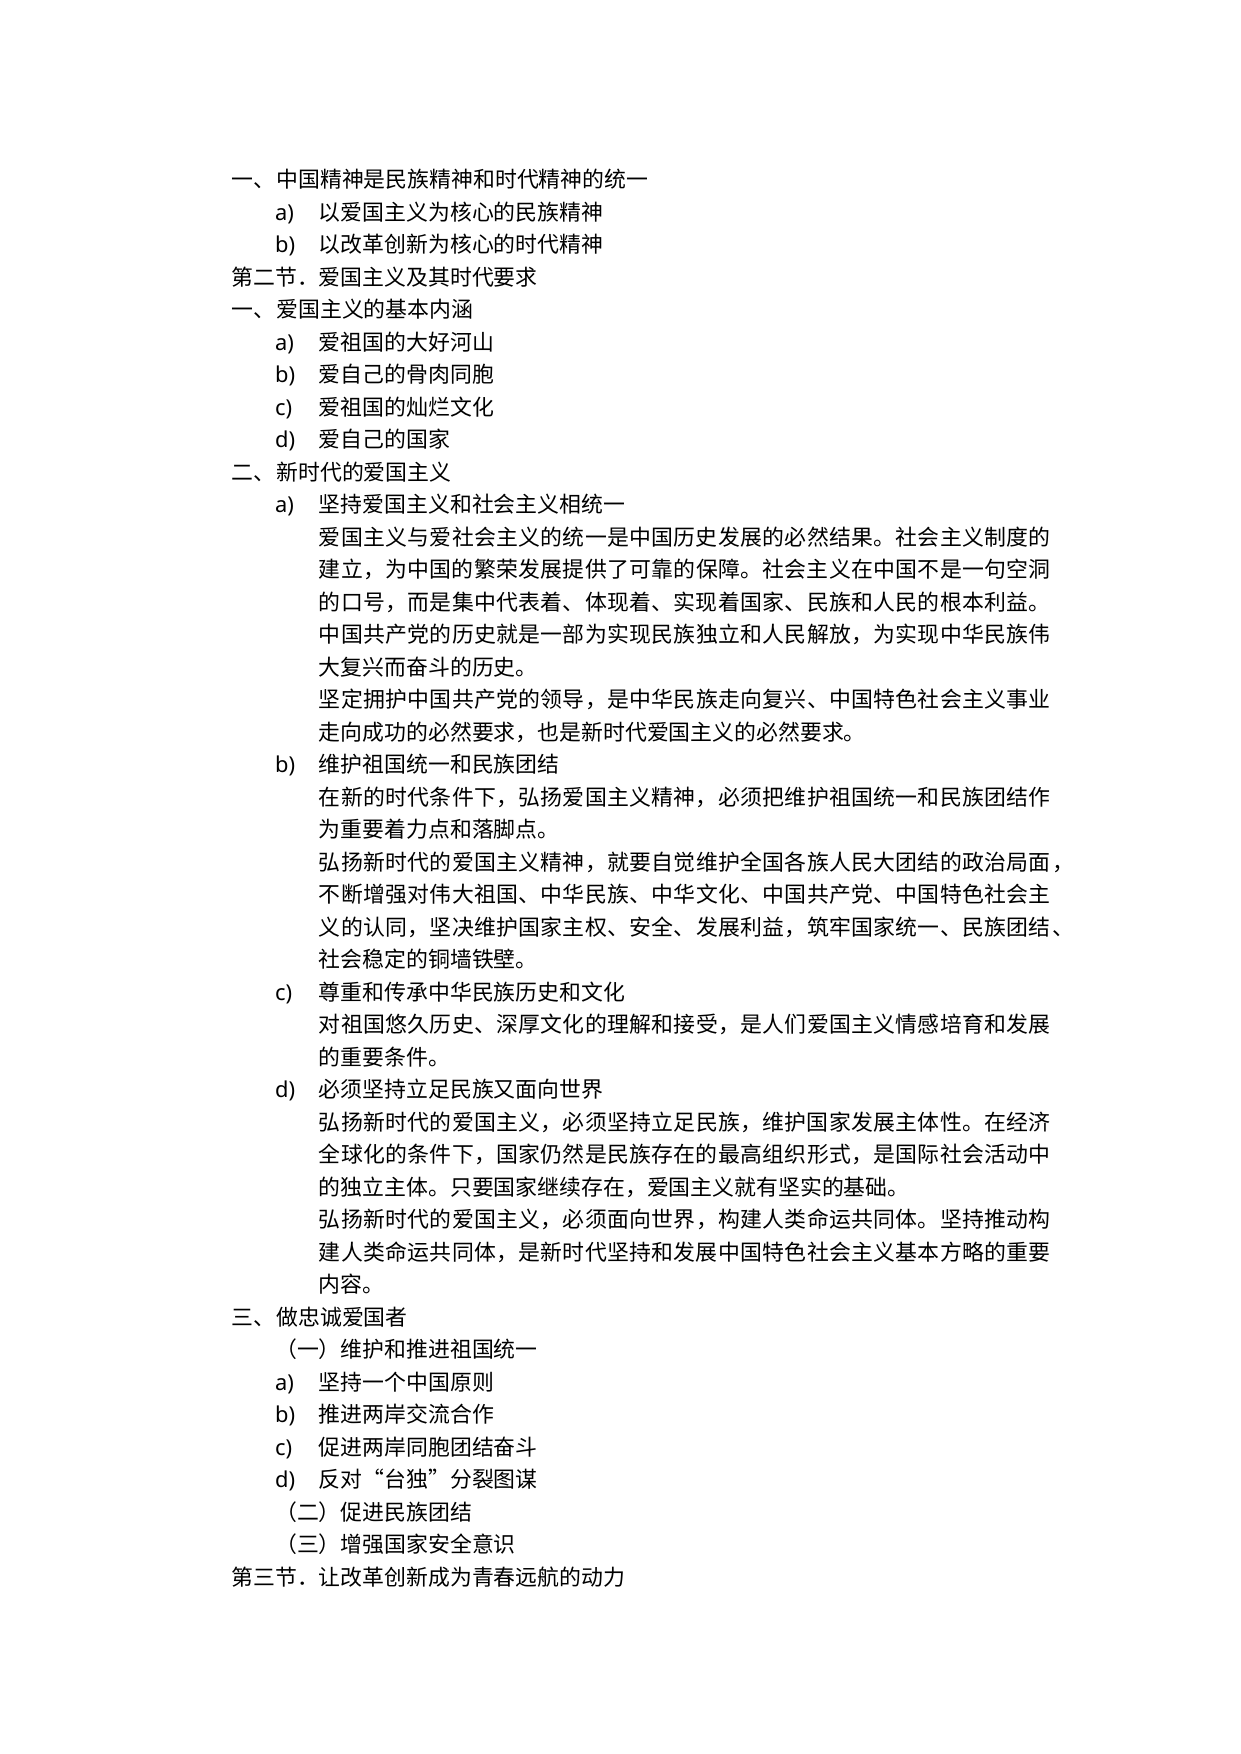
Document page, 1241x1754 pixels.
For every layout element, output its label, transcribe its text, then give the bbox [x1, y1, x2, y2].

text 弘扬新时代的爱国主义，必须坚持立足民族，维护国家发展主体性。在经济全球化的条件下，国家仍然是民族存在的最高组织形式，是国际社会活动中的独立主体。只要国家继续存在，爱国主义就有坚实的基础。 [319, 1104, 1053, 1202]
list 新时代的爱国主义 [231, 454, 1053, 487]
text 对祖国悠久历史、深厚文化的理解和接受，是人们爱国主义情感培育和发展的重要条件。 [319, 1007, 1053, 1072]
list 必须坚持立足民族又面向世界 [275, 1072, 1053, 1104]
list 爱祖国的灿烂文化 [275, 389, 1053, 422]
text （一）维护和推进祖国统一 [231, 1332, 1053, 1364]
text 第三节．让改革创新成为青春远航的动力 [187, 1559, 1053, 1592]
list 爱国主义的基本内涵 [231, 292, 1053, 324]
text 弘扬新时代的爱国主义精神，就要自觉维护全国各族人民大团结的政治局面，不断增强对伟大祖国、中华民族、中华文化、中国共产党、中国特色社会主义的认同，坚决维护国家主权、安全、发展利益，筑牢国家统一、民族团结、社会稳定的铜墙铁壁。 [319, 844, 1053, 974]
text 第二节．爱国主义及其时代要求 [231, 259, 1053, 292]
list 中国精神是民族精神和时代精神的统一 [231, 162, 1053, 194]
text 在新的时代条件下，弘扬爱国主义精神，必须把维护祖国统一和民族团结作为重要着力点和落脚点。 [319, 779, 1053, 844]
list 爱自己的国家 [275, 422, 1053, 454]
list 反对“台独”分裂图谋 [275, 1462, 1053, 1494]
list 爱祖国的大好河山 [275, 324, 1053, 357]
list 维护祖国统一和民族团结 [275, 747, 1053, 779]
list 推进两岸交流合作 [275, 1397, 1053, 1429]
text 爱国主义与爱社会主义的统一是中国历史发展的必然结果。社会主义制度的建立，为中国的繁荣发展提供了可靠的保障。社会主义在中国不是一句空洞的口号，而是集中代表着、体现着、实现着国家、民族和人民的根本利益。中国共产党的历史就是一部为实现民族独立和人民解放，为实现中华民族伟大复兴而奋斗的历史。 [319, 519, 1053, 682]
list 做忠诚爱国者 [231, 1299, 1053, 1332]
list 爱自己的骨肉同胞 [275, 357, 1053, 389]
list 尊重和传承中华民族历史和文化 [275, 974, 1053, 1007]
list 以爱国主义为核心的民族精神 [275, 194, 1053, 227]
text （三）增强国家安全意识 [275, 1527, 1053, 1559]
list 以改革创新为核心的时代精神 [275, 227, 1053, 259]
text 坚定拥护中国共产党的领导，是中华民族走向复兴、中国特色社会主义事业走向成功的必然要求，也是新时代爱国主义的必然要求。 [319, 682, 1053, 747]
list 坚持爱国主义和社会主义相统一 [275, 487, 1053, 519]
list 坚持一个中国原则 [275, 1364, 1053, 1397]
text （二）促进民族团结 [275, 1494, 1053, 1527]
list 促进两岸同胞团结奋斗 [275, 1429, 1053, 1462]
text 弘扬新时代的爱国主义，必须面向世界，构建人类命运共同体。坚持推动构建人类命运共同体，是新时代坚持和发展中国特色社会主义基本方略的重要内容。 [319, 1202, 1053, 1299]
